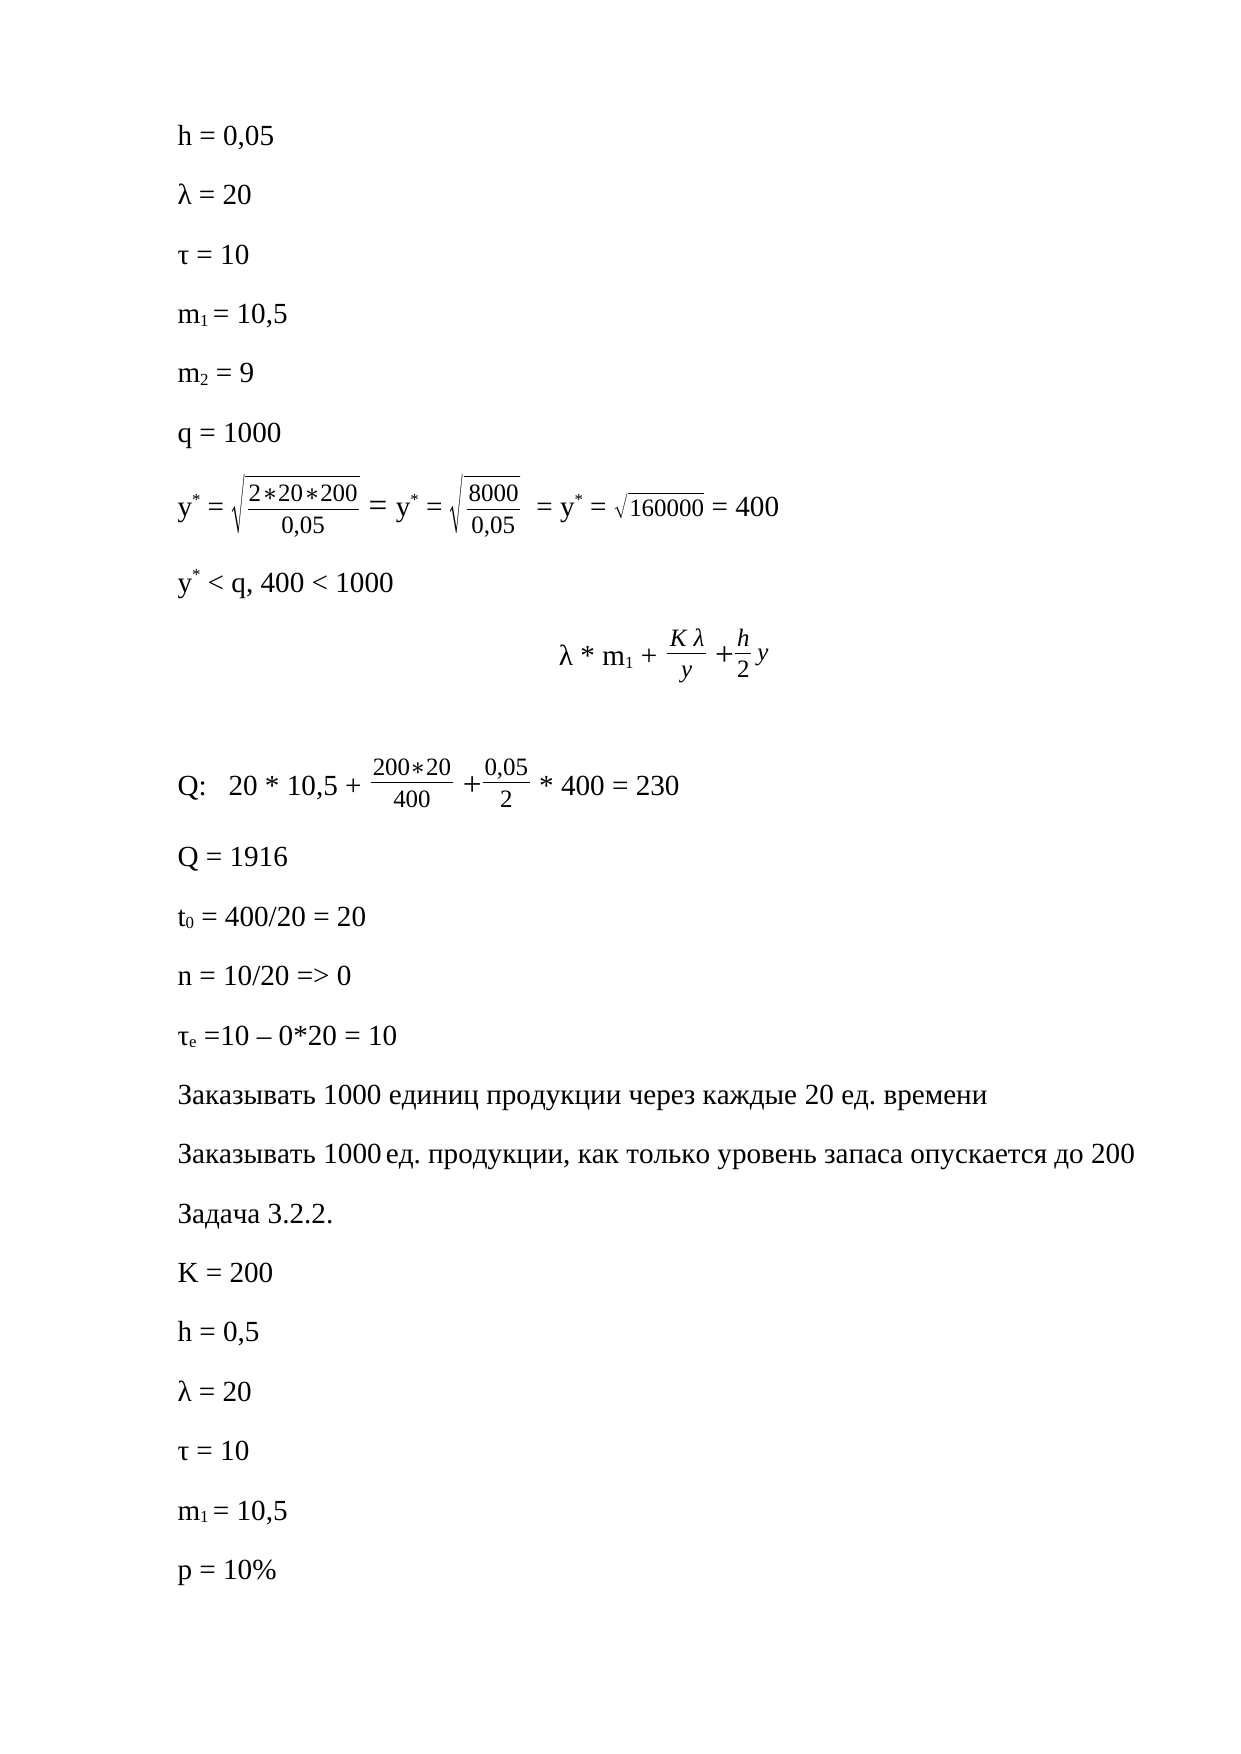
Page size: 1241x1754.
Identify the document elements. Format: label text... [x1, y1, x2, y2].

text Задача 3.2.2. [177, 1196, 1152, 1229]
text Q: 20 * 10,5 + + * 400 = 230 [177, 710, 1152, 813]
text λ = 20 [177, 177, 1152, 211]
text h = 0,5 [177, 1314, 1152, 1348]
text τe =10 – 0*20 = 10 [177, 1018, 1152, 1051]
text τ = 10 [177, 1433, 1152, 1467]
text y* < q, 400 < 1000 [177, 565, 1152, 598]
text K = 200 [177, 1255, 1152, 1289]
text λ = 20 [177, 1374, 1152, 1407]
text m2 = 9 [177, 356, 1152, 389]
text n = 10/20 => 0 [177, 958, 1152, 992]
text Заказывать 1000 ед. продукции, как только уровень запаса опускается до 200 [177, 1136, 1152, 1170]
text h = 0,05 [177, 118, 1152, 152]
text Заказывать 1000 единиц продукции через каждые 20 ед. времени [177, 1077, 1152, 1111]
text λ * m1 + + [177, 624, 1152, 683]
text y* = = y* = = y* = = 400 [177, 474, 1152, 538]
text m1 = 10,5 [177, 1493, 1152, 1526]
text m1 = 10,5 [177, 296, 1152, 330]
text τ = 10 [177, 237, 1152, 270]
text q = 1000 [177, 415, 1152, 448]
text Q = 1916 [177, 839, 1152, 873]
text t0 = 400/20 = 20 [177, 899, 1152, 932]
text p = 10% [177, 1552, 1152, 1586]
